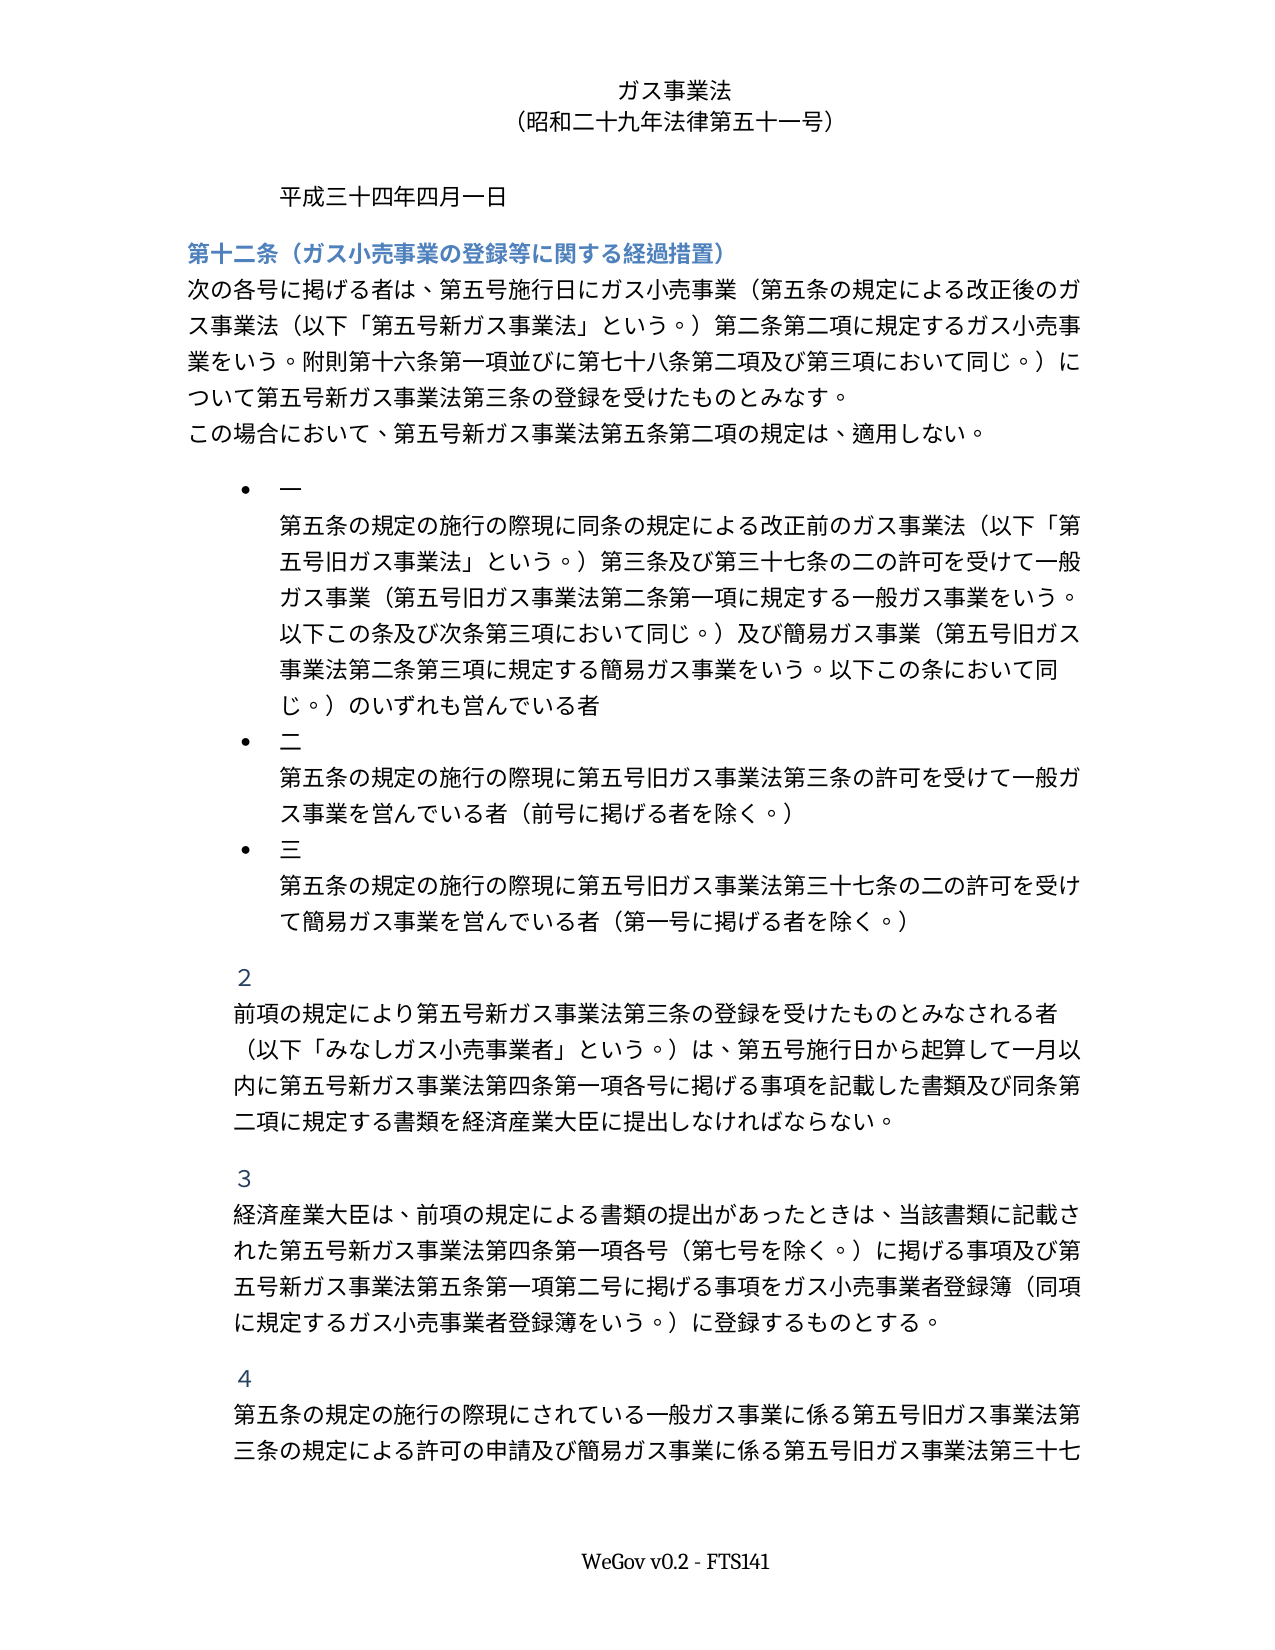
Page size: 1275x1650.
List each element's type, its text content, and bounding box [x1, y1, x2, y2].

text 経済産業大臣は、前項の規定による書類の提出があったときは、当該書類に記載された第五号新ガス事業法第四条第一項各号（第七号を除く。）に掲げる事項及び第五号新ガス事業法第五条第一項第二号に掲げる事項をガス小売事業者登録簿（同項に規定するガス小売事業者登録簿をいう。）に登録するものとする。 [233, 1199, 1087, 1338]
subtitle ３ [233, 1163, 1087, 1194]
subtitle 第十二条（ガス小売事業の登録等に関する経過措置） [187, 238, 1087, 269]
list 三 第五条の規定の施行の際現に第五号旧ガス事業法第三十七条の二の許可を受けて簡易ガス事業を営んでいる者（第一号に掲げる者を除く。） [242, 834, 1087, 937]
list 七 第六条の規定 平成三十四年四月一日 [242, 150, 1087, 212]
text 第五条の規定の施行の際現にされている一般ガス事業に係る第五号旧ガス事業法第三条の規定による許可の申請及び簡易ガス事業に係る第五号旧ガス事業法第三十七条の二の規定による許可の申請は、第五号新ガス事業法第三条の規定による登録の申請とみなす。 [233, 1399, 1087, 1466]
text 次の各号に掲げる者は、第五号施行日にガス小売事業（第五条の規定による改正後のガス事業法（以下「第五号新ガス事業法」という。）第二条第二項に規定するガス小売事業をいう。附則第十六条第一項並びに第七十八条第二項及び第三項において同じ。）について第五号新ガス事業法第三条の登録を受けたものとみなす。 この場合において、第五号新ガス事業法第五条第二項の規定は、適用しない。 [187, 274, 1087, 449]
subtitle ２ [233, 962, 1087, 993]
subtitle ４ [233, 1363, 1087, 1394]
list 二 第五条の規定の施行の際現に第五号旧ガス事業法第三条の許可を受けて一般ガス事業を営んでいる者（前号に掲げる者を除く。） [242, 726, 1087, 829]
list 一 第五条の規定の施行の際現に同条の規定による改正前のガス事業法（以下「第五号旧ガス事業法」という。）第三条及び第三十七条の二の許可を受けて一般ガス事業（第五号旧ガス事業法第二条第一項に規定する一般ガス事業をいう。以下この条及び次条第三項において同じ。）及び簡易ガス事業（第五号旧ガス事業法第二条第三項に規定する簡易ガス事業をいう。以下この条において同じ。）のいずれも営んでいる者 [242, 474, 1087, 721]
text 前項の規定により第五号新ガス事業法第三条の登録を受けたものとみなされる者（以下「みなしガス小売事業者」という。）は、第五号施行日から起算して一月以内に第五号新ガス事業法第四条第一項各号に掲げる事項を記載した書類及び同条第二項に規定する書類を経済産業大臣に提出しなければならない。 [233, 998, 1087, 1137]
